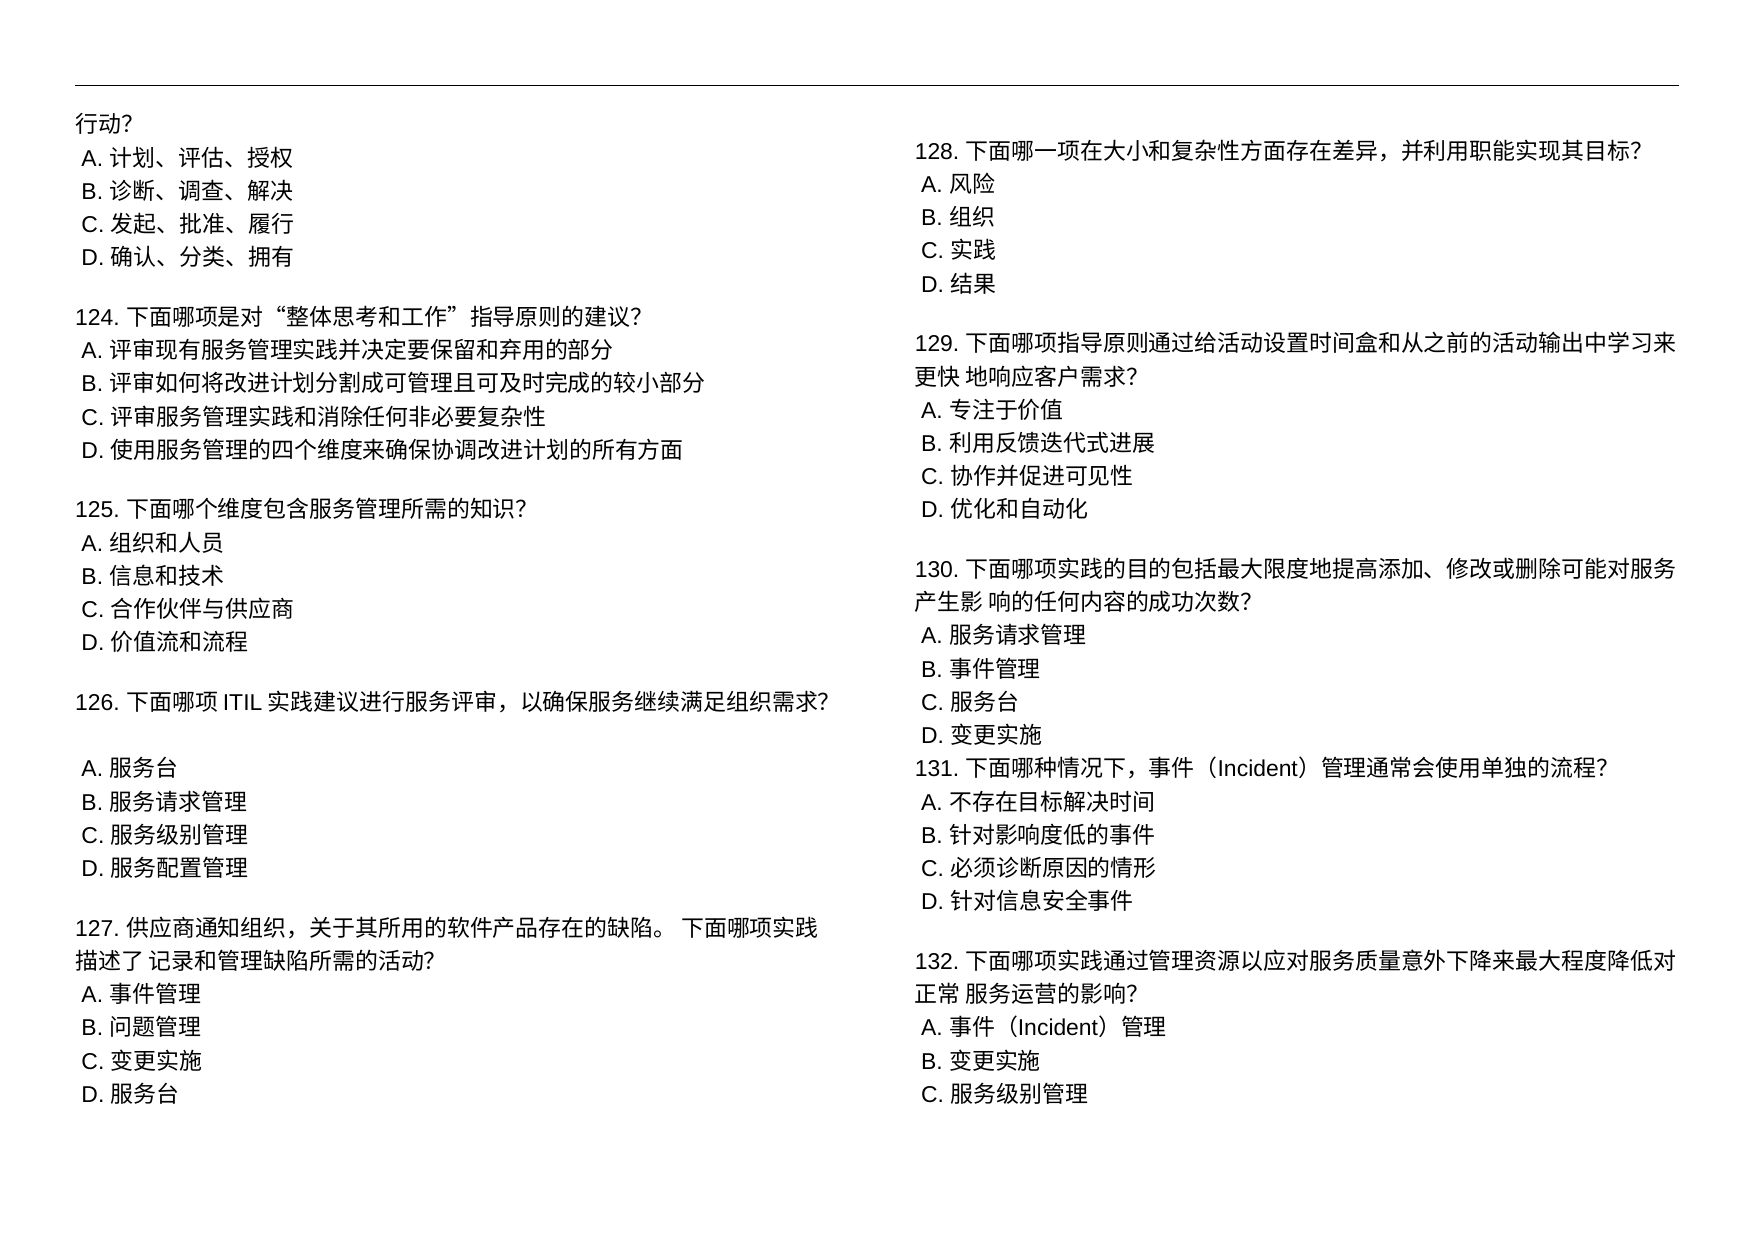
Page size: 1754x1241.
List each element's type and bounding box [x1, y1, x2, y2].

text [914, 106, 1679, 1109]
text [75, 106, 839, 1109]
